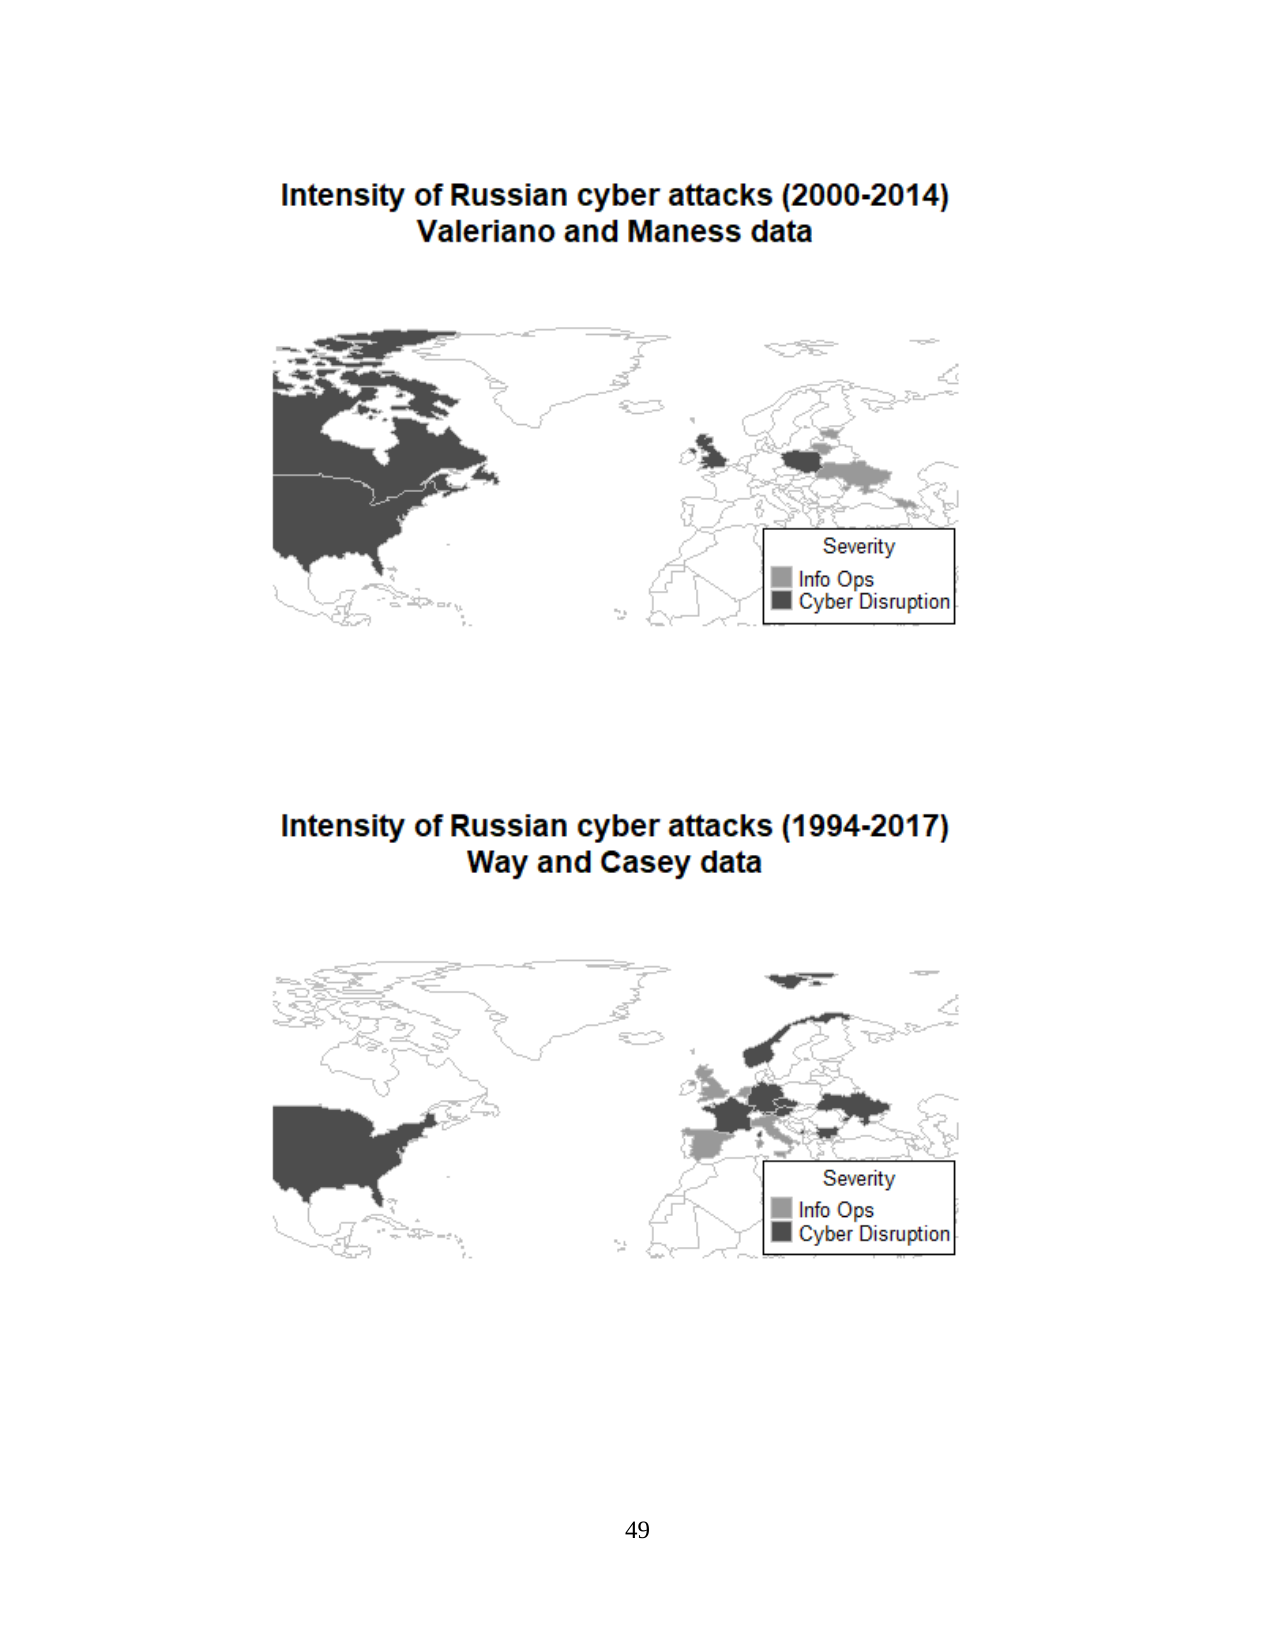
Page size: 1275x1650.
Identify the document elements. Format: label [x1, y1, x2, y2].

picture [150, 150, 1022, 1412]
